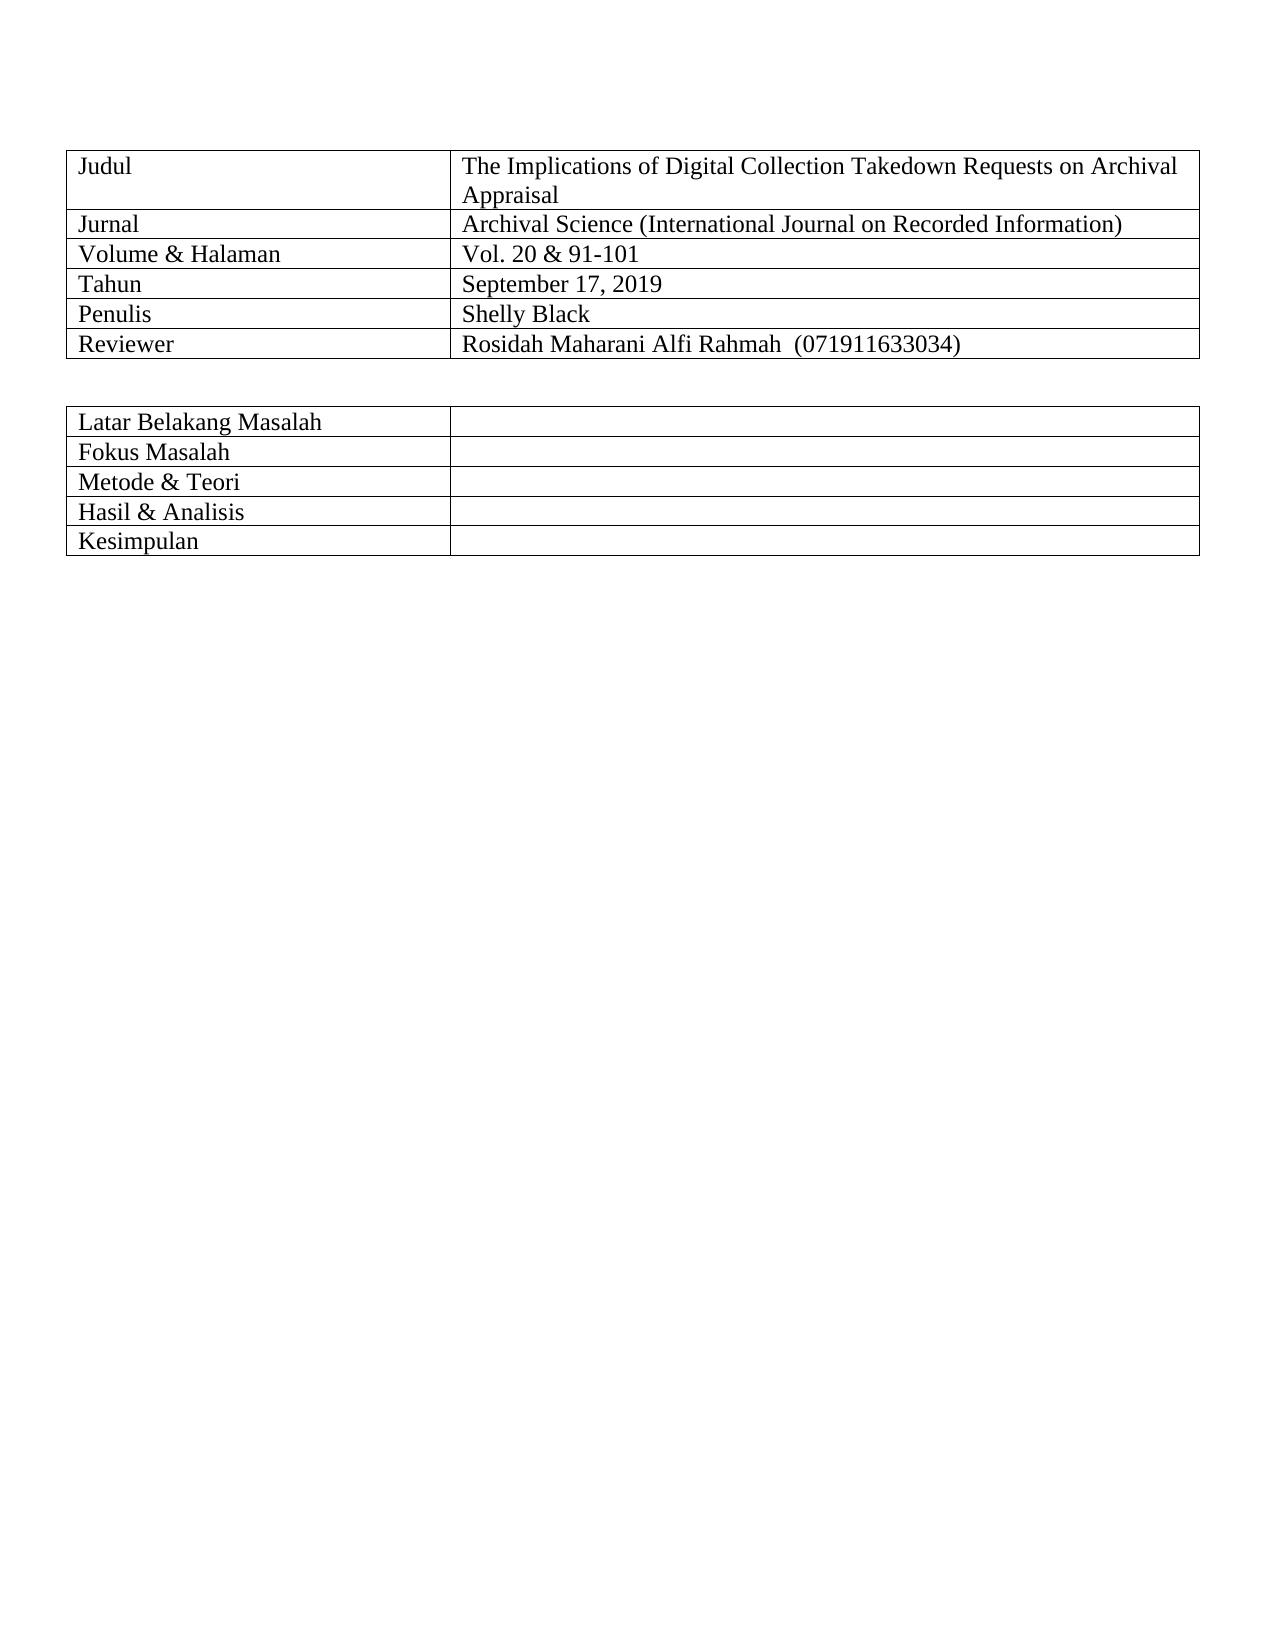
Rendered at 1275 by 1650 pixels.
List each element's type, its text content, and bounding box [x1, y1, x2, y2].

table_cell Metode & Teori [67, 467, 450, 496]
table_cell Vol. 20 & 91-101 [451, 239, 1199, 268]
table_cell [451, 526, 1199, 555]
table_cell Archival Science (International Journal on Recorded Information) [451, 210, 1199, 238]
table_header The Implications of Digital Collection Takedown Requests on Archival Appraisal [451, 151, 1199, 208]
table_cell Volume & Halaman [67, 239, 450, 268]
table_cell [451, 437, 1199, 466]
table_cell Kesimpulan [67, 526, 450, 555]
table_cell Penulis [67, 299, 450, 328]
table_cell [451, 467, 1199, 496]
table_header Latar Belakang Masalah [67, 407, 450, 436]
table_cell Hasil & Analisis [67, 497, 450, 525]
table_cell Jurnal [67, 210, 450, 238]
table_cell Rosidah Maharani Alfi Rahmah (071911633034) [451, 329, 1199, 357]
table_cell Fokus Masalah [67, 437, 450, 466]
table_cell Shelly Black [451, 299, 1199, 328]
table_header Judul [67, 151, 450, 208]
table_header [451, 407, 1199, 436]
table_cell September 17, 2019 [451, 269, 1199, 298]
table_cell Reviewer [67, 329, 450, 357]
table_cell [451, 497, 1199, 525]
table_cell Tahun [67, 269, 450, 298]
